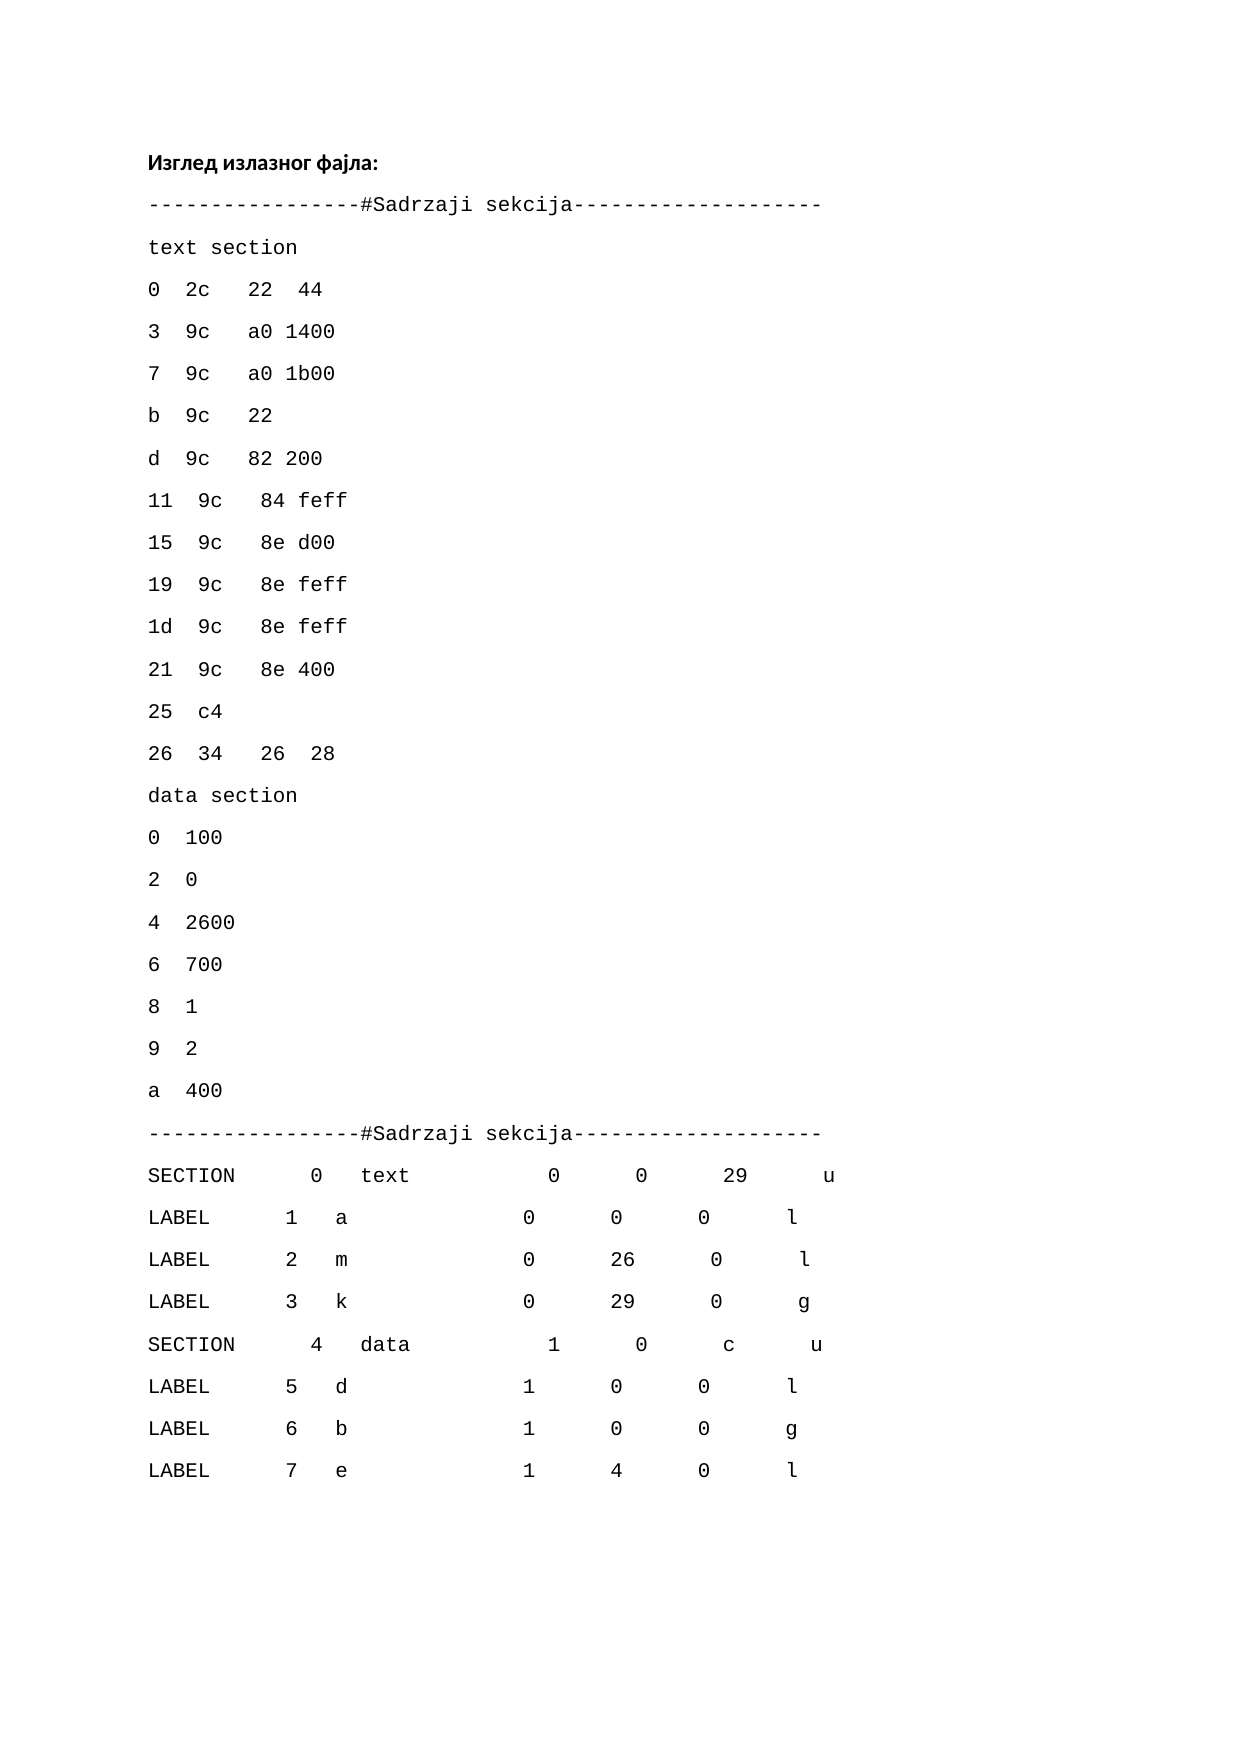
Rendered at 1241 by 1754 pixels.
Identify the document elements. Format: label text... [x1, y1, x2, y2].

text 21 9c 8e 400 [148, 658, 1093, 682]
text -----------------#Sadrzaji sekcija-------------------- [148, 1123, 1093, 1146]
text text section [148, 237, 1093, 260]
text 6 700 [148, 954, 1093, 977]
text a 400 [148, 1080, 1093, 1104]
text LABEL 1 a 0 0 0 l [148, 1207, 1093, 1231]
text 1d 9c 8e feff [148, 616, 1093, 640]
text 9 2 [148, 1038, 1093, 1062]
text 4 2600 [148, 912, 1093, 935]
text -----------------#Sadrzaji sekcija-------------------- [148, 194, 1093, 218]
text Изглед излазног фајла: [148, 148, 1093, 176]
text 11 9c 84 feff [148, 490, 1093, 513]
text 0 2c 22 44 [148, 279, 1093, 302]
text 8 1 [148, 996, 1093, 1020]
text 0 100 [148, 827, 1093, 851]
text b 9c 22 [148, 405, 1093, 429]
text LABEL 7 e 1 4 0 l [148, 1460, 1093, 1484]
text d 9c 82 200 [148, 448, 1093, 471]
text 26 34 26 28 [148, 743, 1093, 767]
text 7 9c a0 1b00 [148, 363, 1093, 387]
text 3 9c a0 1400 [148, 321, 1093, 345]
text data section [148, 785, 1093, 809]
text SECTION 4 data 1 0 c u [148, 1333, 1093, 1357]
text 2 0 [148, 869, 1093, 893]
text LABEL 3 k 0 29 0 g [148, 1291, 1093, 1315]
text LABEL 6 b 1 0 0 g [148, 1418, 1093, 1442]
text 15 9c 8e d00 [148, 532, 1093, 556]
text 19 9c 8e feff [148, 574, 1093, 598]
text LABEL 2 m 0 26 0 l [148, 1249, 1093, 1273]
text 25 c4 [148, 701, 1093, 724]
text LABEL 5 d 1 0 0 l [148, 1376, 1093, 1399]
text SECTION 0 text 0 0 29 u [148, 1165, 1093, 1188]
